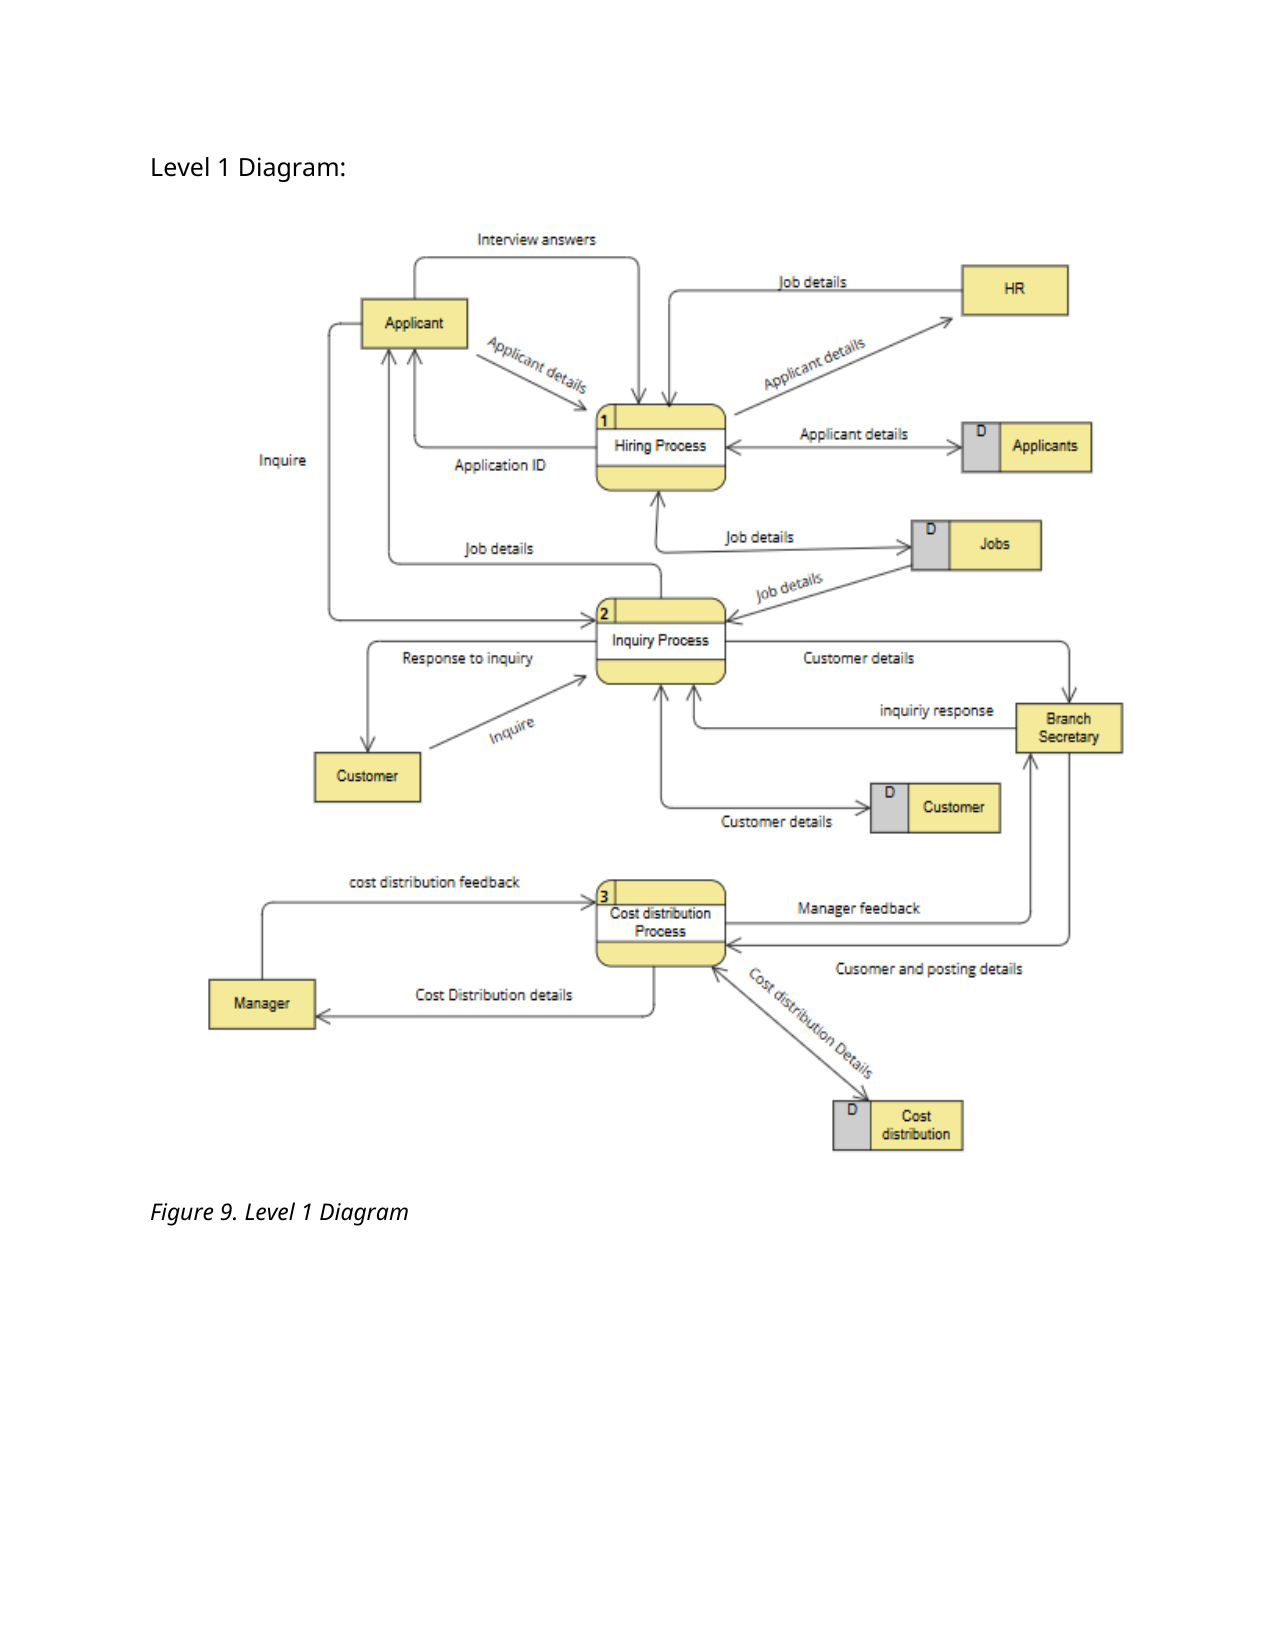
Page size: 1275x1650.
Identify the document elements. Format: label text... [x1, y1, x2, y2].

text Level 1 Diagram: [150, 150, 1125, 184]
text Figure 9. Level 1 Diagram [150, 1196, 1125, 1227]
